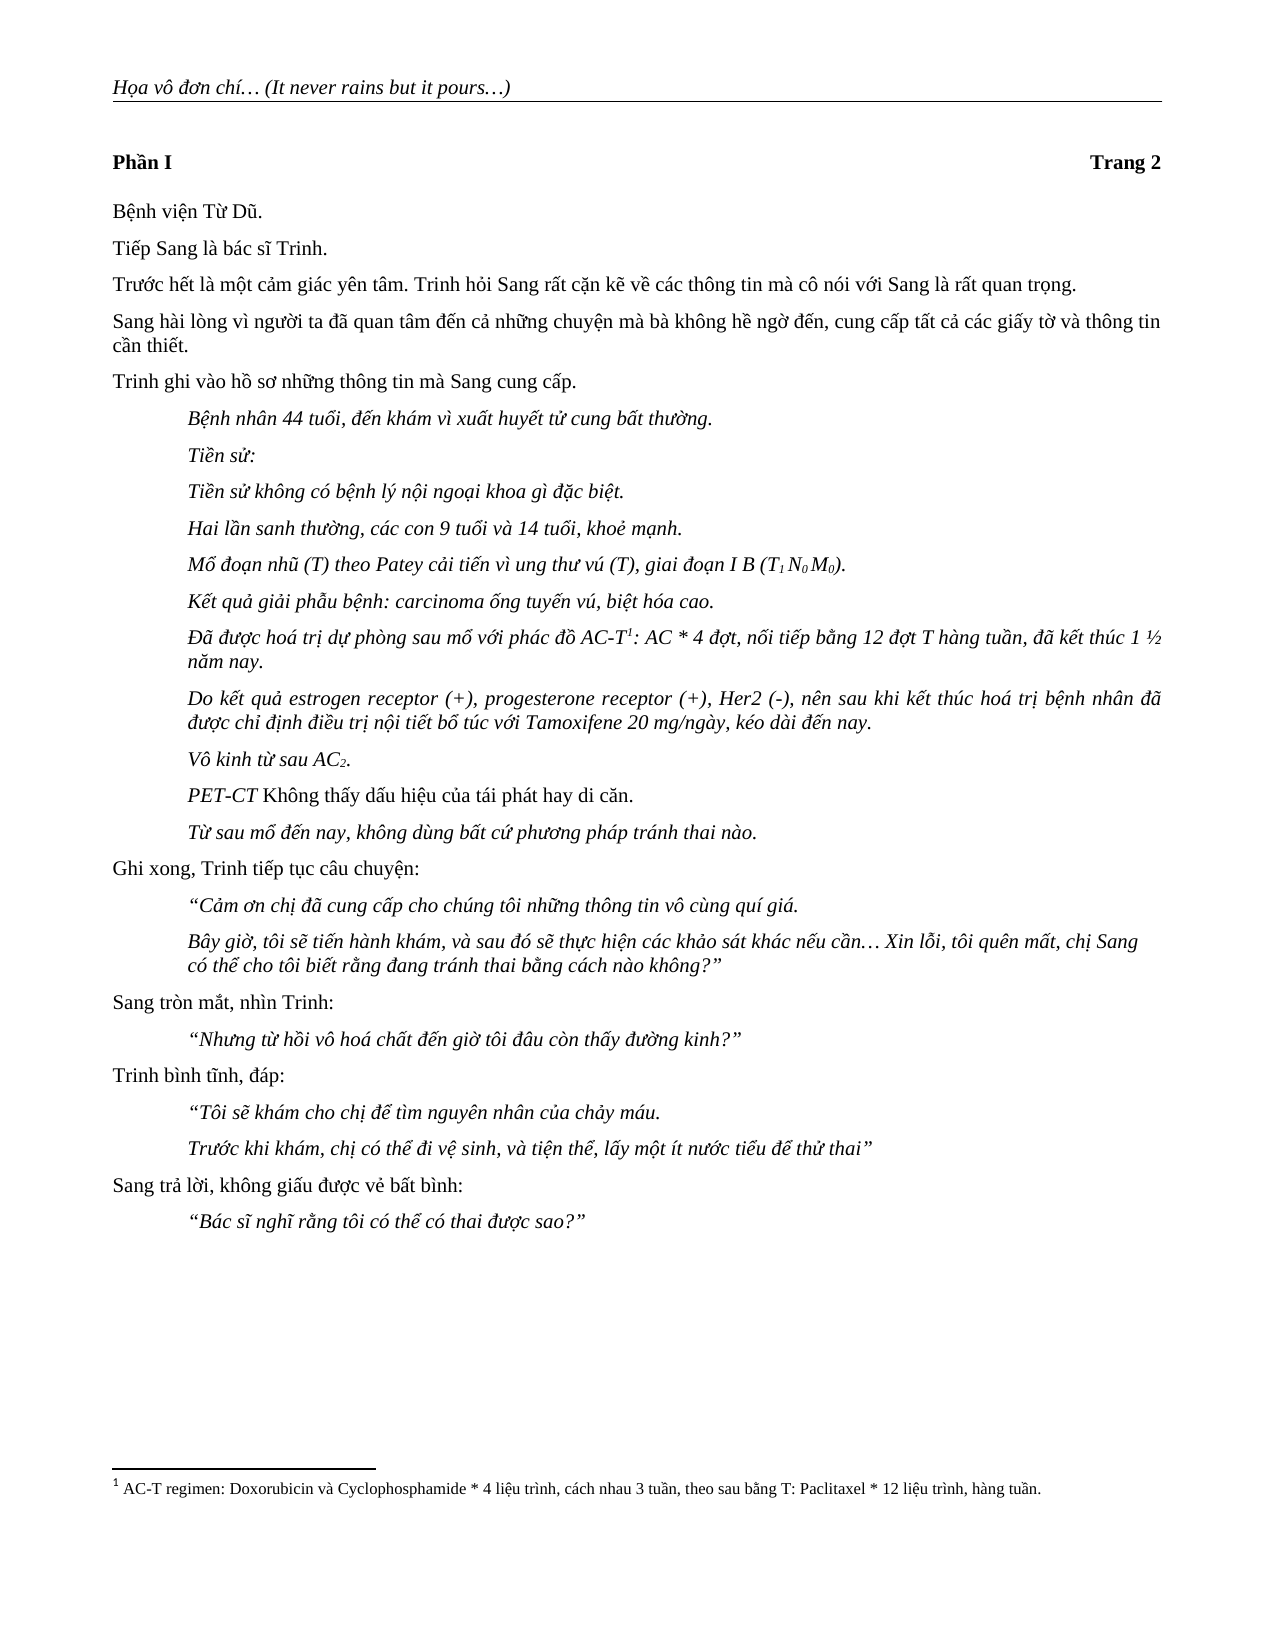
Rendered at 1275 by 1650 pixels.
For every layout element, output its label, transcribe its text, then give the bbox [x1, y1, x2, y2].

text “Cảm ơn chị đã cung cấp cho chúng tôi những thông tin vô cùng quí giá. [187, 893, 1162, 917]
text Bây giờ, tôi sẽ tiến hành khám, và sau đó sẽ thực hiện các khảo sát khác nếu cần… Xin lỗi, tôi quên mất, chị Sang có thể cho tôi biết rằng đang tránh thai bằng cách nào không?” [187, 929, 1162, 977]
text Do kết quả estrogen receptor (+), progesterone receptor (+), Her2 (-), nên sau khi kết thúc hoá trị bệnh nhân đã được chỉ định điều trị nội tiết bổ túc với Tamoxifene 20 mg/ngày, kéo dài đến nay. [187, 686, 1162, 734]
text PET-CT Không thấy dấu hiệu của tái phát hay di căn. [187, 783, 1162, 807]
text Đã được hoá trị dự phòng sau mổ với phác đồ AC-T: AC * 4 đợt, nối tiếp bằng 12 đợt T hàng tuần, đã kết thúc 1 ½ năm nay. [187, 625, 1162, 673]
text Tiền sử: [187, 442, 1162, 467]
text Trước hết là một cảm giác yên tâm. Trinh hỏi Sang rất cặn kẽ về các thông tin mà cô nói với Sang là rất quan trọng. [112, 272, 1162, 296]
text Ghi xong, Trinh tiếp tục câu chuyện: [112, 856, 1162, 880]
text Sang trả lời, không giấu được vẻ bất bình: [112, 1173, 1162, 1197]
text Hai lần sanh thường, các con 9 tuổi và 14 tuổi, khoẻ mạnh. [187, 516, 1162, 540]
text Sang hài lòng vì người ta đã quan tâm đến cả những chuyện mà bà không hề ngờ đến, cung cấp tất cả các giấy tờ và thông tin cần thiết. [112, 309, 1162, 357]
text Tiếp Sang là bác sĩ Trinh. [112, 236, 1162, 260]
text Phần I Trang 2 [112, 150, 1162, 174]
text Sang tròn mắt, nhìn Trinh: [112, 990, 1162, 1014]
text Trinh bình tĩnh, đáp: [112, 1063, 1162, 1087]
text Vô kinh từ sau AC2. [187, 747, 1162, 771]
text Mổ đoạn nhũ (T) theo Patey cải tiến vì ung thư vú (T), giai đoạn I B (T1 N0 M0). [187, 552, 1162, 576]
text Từ sau mổ đến nay, không dùng bất cứ phương pháp tránh thai nào. [187, 820, 1162, 844]
text Trinh ghi vào hồ sơ những thông tin mà Sang cung cấp. [112, 369, 1162, 393]
text Bệnh viện Từ Dũ. [112, 199, 1162, 223]
text Kết quả giải phẫu bệnh: carcinoma ống tuyến vú, biệt hóa cao. [187, 589, 1162, 613]
text “Tôi sẽ khám cho chị để tìm nguyên nhân của chảy máu. [187, 1100, 1162, 1124]
text “Bác sĩ nghĩ rằng tôi có thể có thai được sao?” [187, 1209, 1162, 1233]
text Trước khi khám, chị có thể đi vệ sinh, và tiện thể, lấy một ít nước tiểu để thử thai” [187, 1136, 1162, 1160]
text “Nhưng từ hồi vô hoá chất đến giờ tôi đâu còn thấy đường kinh?” [187, 1027, 1162, 1051]
text Tiền sử không có bệnh lý nội ngoại khoa gì đặc biệt. [187, 479, 1162, 503]
text Bệnh nhân 44 tuổi, đến khám vì xuất huyết tử cung bất thường. [187, 406, 1162, 430]
